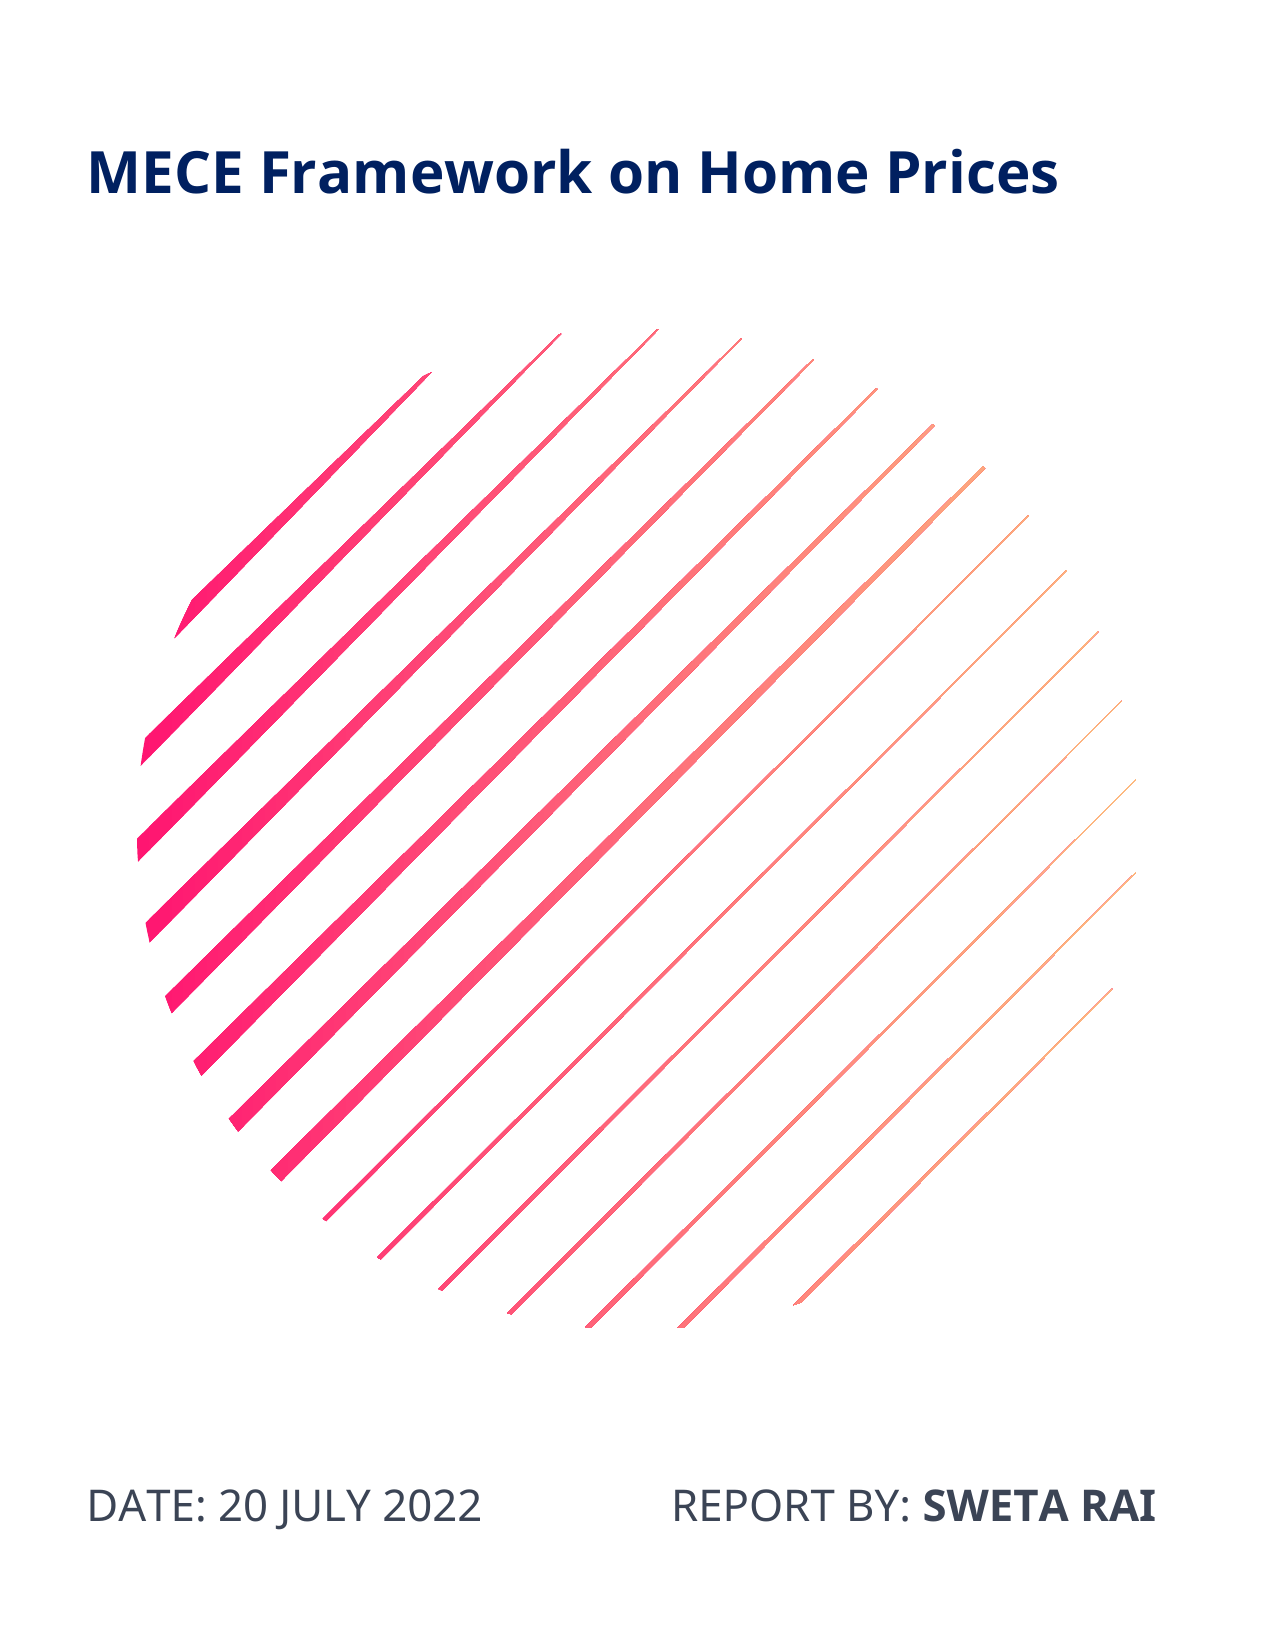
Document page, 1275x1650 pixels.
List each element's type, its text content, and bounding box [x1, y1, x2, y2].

table_cell : 20 JULY 2022 [75, 1415, 637, 1534]
table_cell REPORT BY: SWETA RAI [637, 1415, 1199, 1534]
table_header MECE Framework on Home Prices [75, 75, 1199, 242]
table_cell [75, 242, 1199, 1415]
